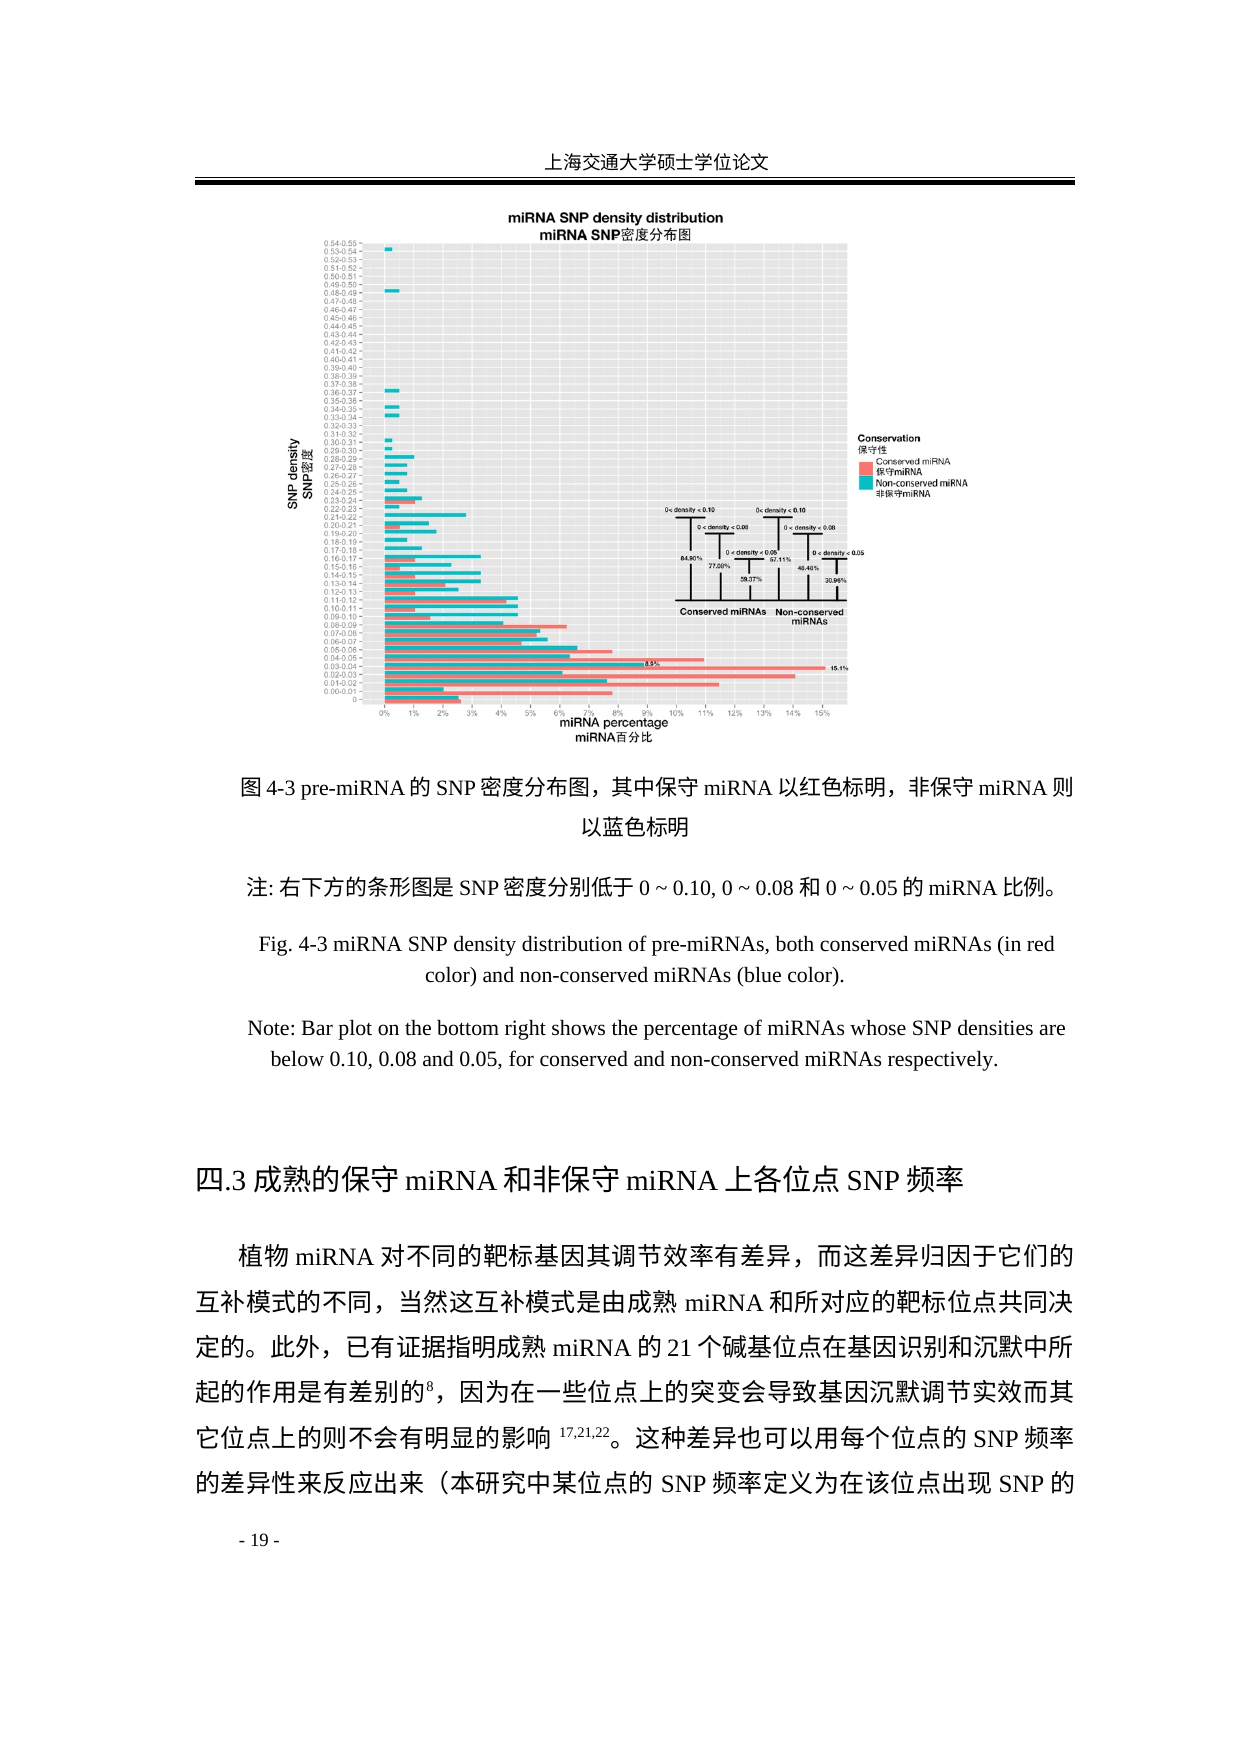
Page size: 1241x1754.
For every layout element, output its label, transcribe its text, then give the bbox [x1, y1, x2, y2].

text Note: Bar plot on the bottom right shows the percentage of miRNAs whose SNP densities are below 0.10, 0.08 and 0.05, for conserved and non-conserved miRNAs respectively. [195, 1014, 1075, 1071]
text 注: 右下方的条形图是SNP密度分别低于0 ~ 0.10, 0 ~ 0.08 和0 ~ 0.05的miRNA比例。 [195, 870, 1075, 902]
subtitle 成熟的保守miRNA和非保守miRNA上各位点SNP频率 [195, 1157, 1075, 1199]
picture [281, 211, 989, 743]
